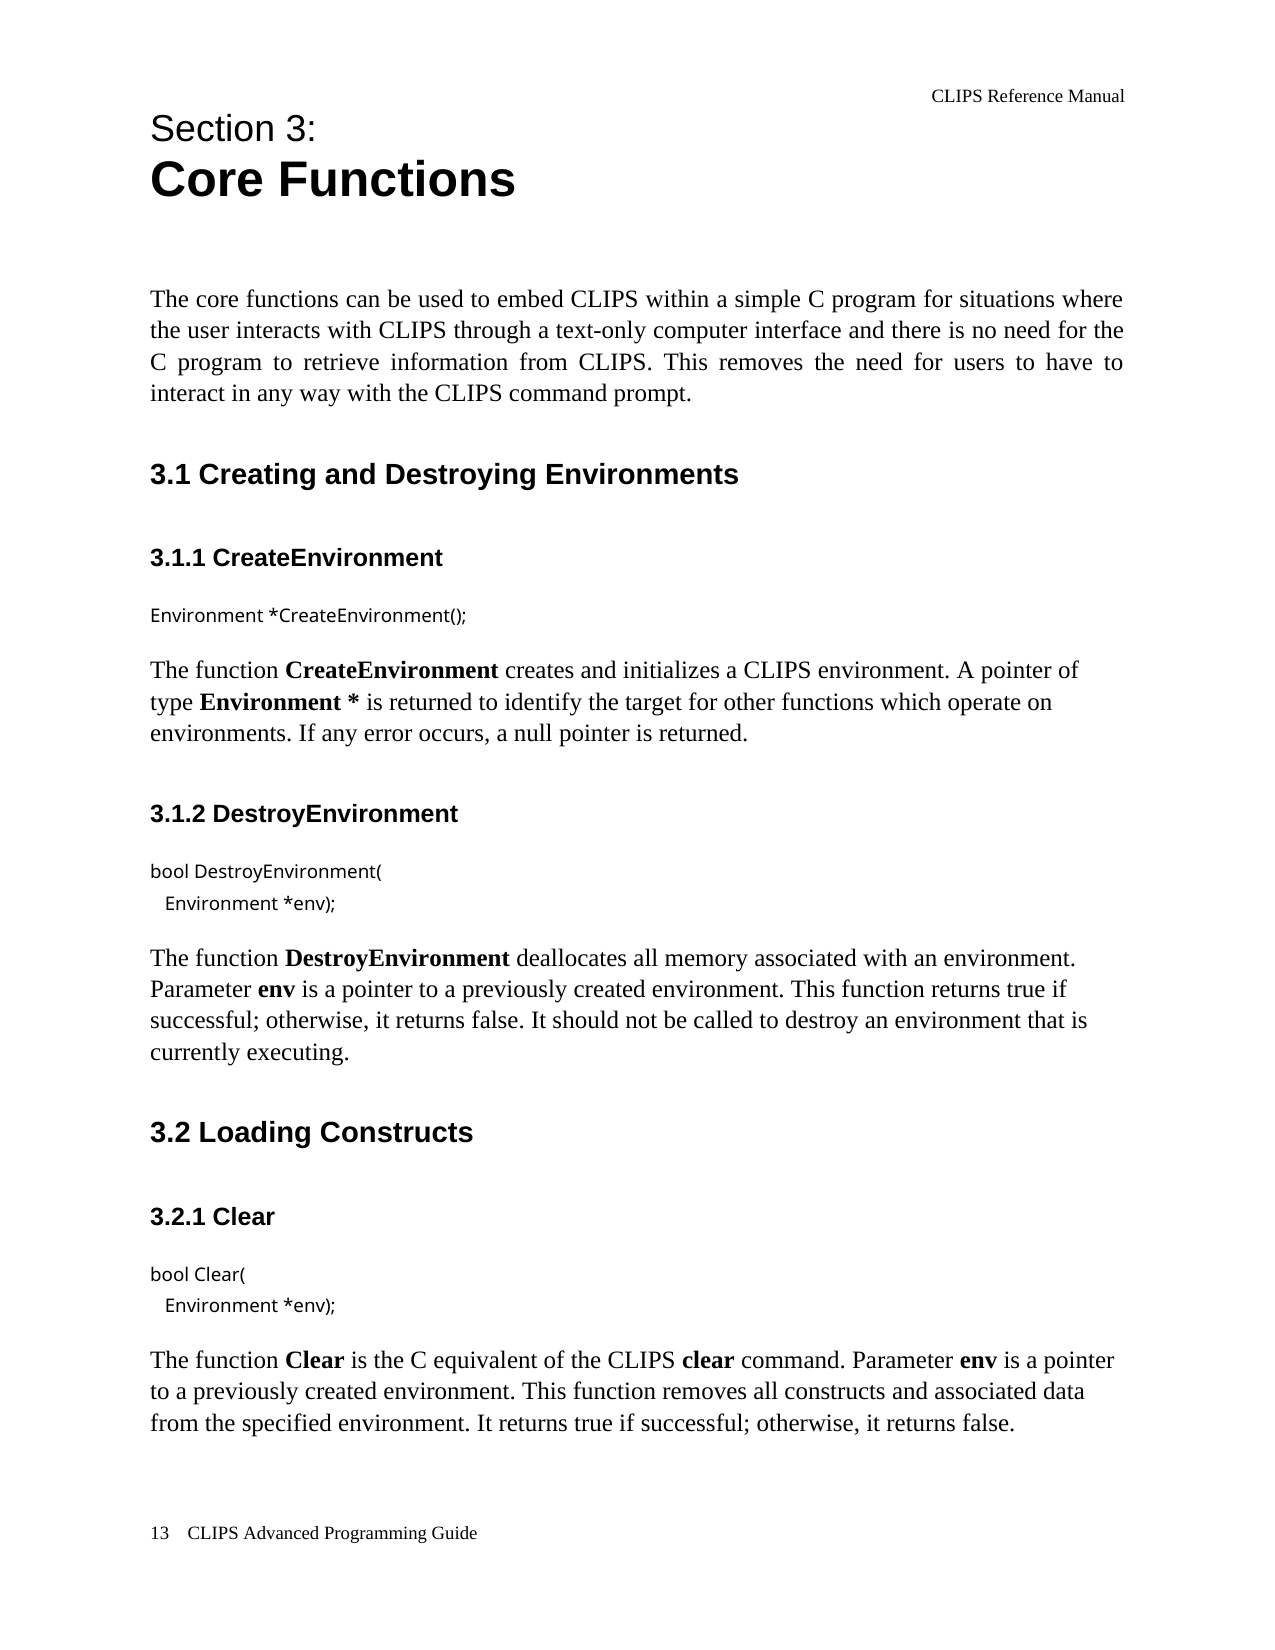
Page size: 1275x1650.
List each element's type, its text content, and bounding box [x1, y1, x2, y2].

text The function CreateEnvironment creates and initializes a CLIPS environment. A pointer of type Environment * is returned to identify the target for other functions which operate on environments. If any error occurs, a null pointer is returned. [150, 653, 1125, 747]
text The function Clear is the C equivalent of the CLIPS clear command. Parameter env is a pointer to a previously created environment. This function removes all constructs and associated data from the specified environment. It returns true if successful; otherwise, it returns false. [150, 1343, 1125, 1436]
text The function DestroyEnvironment deallocates all memory associated with an environment. Parameter env is a pointer to a previously created environment. This function returns true if successful; otherwise, it returns false. It should not be called to destroy an environment that is currently executing. [150, 940, 1125, 1065]
text bool Clear( Environment *env); [150, 1255, 1125, 1318]
subtitle Section 3: Core Functions [150, 106, 1069, 207]
text The core functions can be used to embed CLIPS within a simple C program for situations where the user interacts with CLIPS through a text-only computer interface and there is no need for the C program to retrieve information from CLIPS. This removes the need for users to have to interact in any way with the CLIPS command prompt. [150, 282, 1125, 407]
subtitle 3.1.1 CreateEnvironment [150, 540, 1125, 572]
text bool DestroyEnvironment( Environment *env); [150, 853, 1125, 915]
subtitle 3.2.1 Clear [150, 1199, 1125, 1230]
subtitle 3.1.2 DestroyEnvironment [150, 797, 1125, 828]
subtitle 3.1 Creating and Destroying Environments [150, 457, 1125, 490]
text Environment *CreateEnvironment(); [150, 597, 1125, 628]
subtitle 3.2 Loading Constructs [150, 1115, 1125, 1149]
